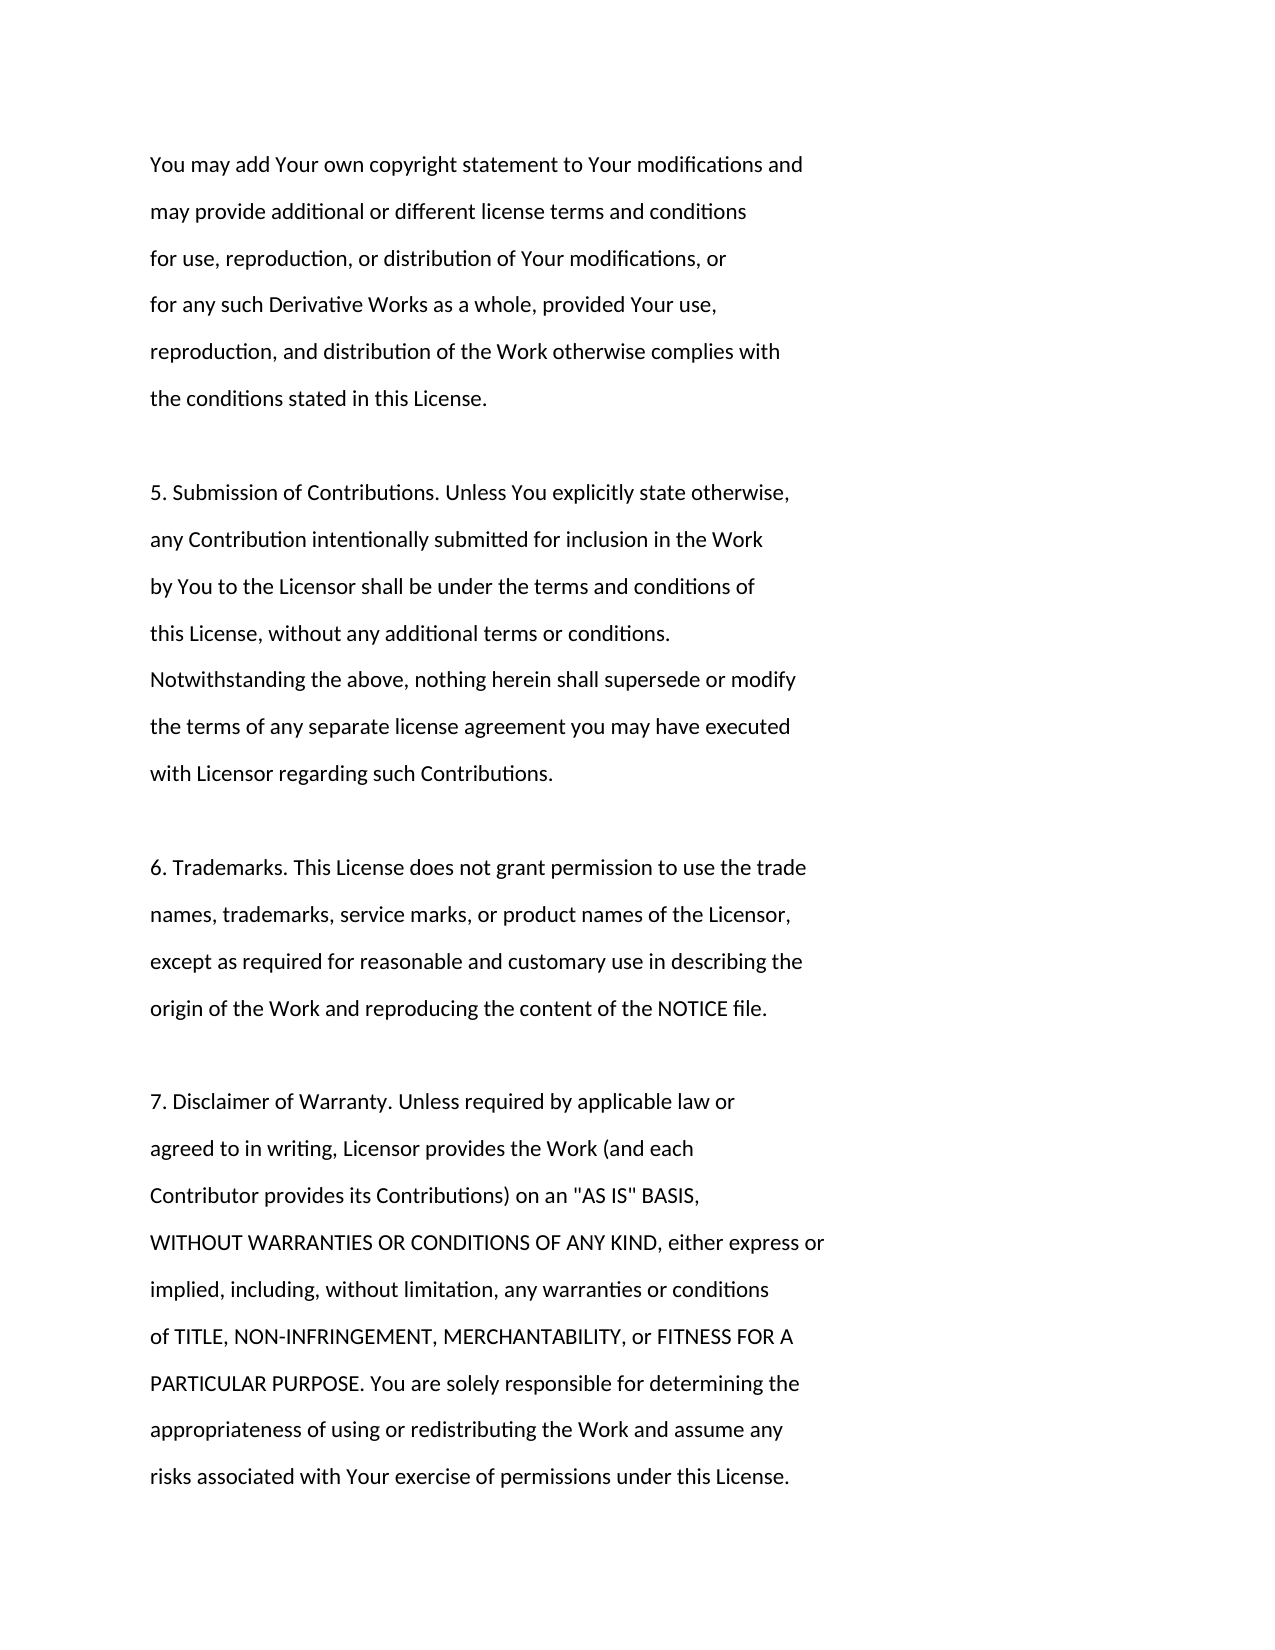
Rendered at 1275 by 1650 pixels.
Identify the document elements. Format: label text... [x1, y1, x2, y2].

text 6. Trademarks. This License does not grant permission to use the trade [150, 853, 1125, 881]
text You may add Your own copyright statement to Your modifications and [150, 150, 1125, 178]
text origin of the Work and reproducing the content of the NOTICE file. [150, 994, 1125, 1022]
text risks associated with Your exercise of permissions under this License. [150, 1462, 1125, 1491]
text WITHOUT WARRANTIES OR CONDITIONS OF ANY KIND, either express or [150, 1228, 1125, 1256]
text by You to the Licensor shall be under the terms and conditions of [150, 572, 1125, 600]
text for any such Derivative Works as a whole, provided Your use, [150, 291, 1125, 319]
text appropriateness of using or redistributing the Work and assume any [150, 1416, 1125, 1444]
text this License, without any additional terms or conditions. [150, 619, 1125, 647]
text the conditions stated in this License. [150, 384, 1125, 412]
text except as required for reasonable and customary use in describing the [150, 947, 1125, 975]
text agreed to in writing, Licensor provides the Work (and each [150, 1134, 1125, 1162]
text may provide additional or different license terms and conditions [150, 197, 1125, 225]
text implied, including, without limitation, any warranties or conditions [150, 1275, 1125, 1303]
text for use, reproduction, or distribution of Your modifications, or [150, 244, 1125, 272]
text PARTICULAR PURPOSE. You are solely responsible for determining the [150, 1369, 1125, 1397]
text of TITLE, NON-INFRINGEMENT, MERCHANTABILITY, or FITNESS FOR A [150, 1322, 1125, 1350]
text 5. Submission of Contributions. Unless You explicitly state otherwise, [150, 478, 1125, 506]
text reproduction, and distribution of the Work otherwise complies with [150, 337, 1125, 366]
text Notwithstanding the above, nothing herein shall supersede or modify [150, 666, 1125, 694]
text with Licensor regarding such Contributions. [150, 759, 1125, 787]
text names, trademarks, service marks, or product names of the Licensor, [150, 900, 1125, 928]
text 7. Disclaimer of Warranty. Unless required by applicable law or [150, 1087, 1125, 1116]
text the terms of any separate license agreement you may have executed [150, 712, 1125, 741]
text Contributor provides its Contributions) on an "AS IS" BASIS, [150, 1181, 1125, 1209]
text any Contribution intentionally submitted for inclusion in the Work [150, 525, 1125, 553]
